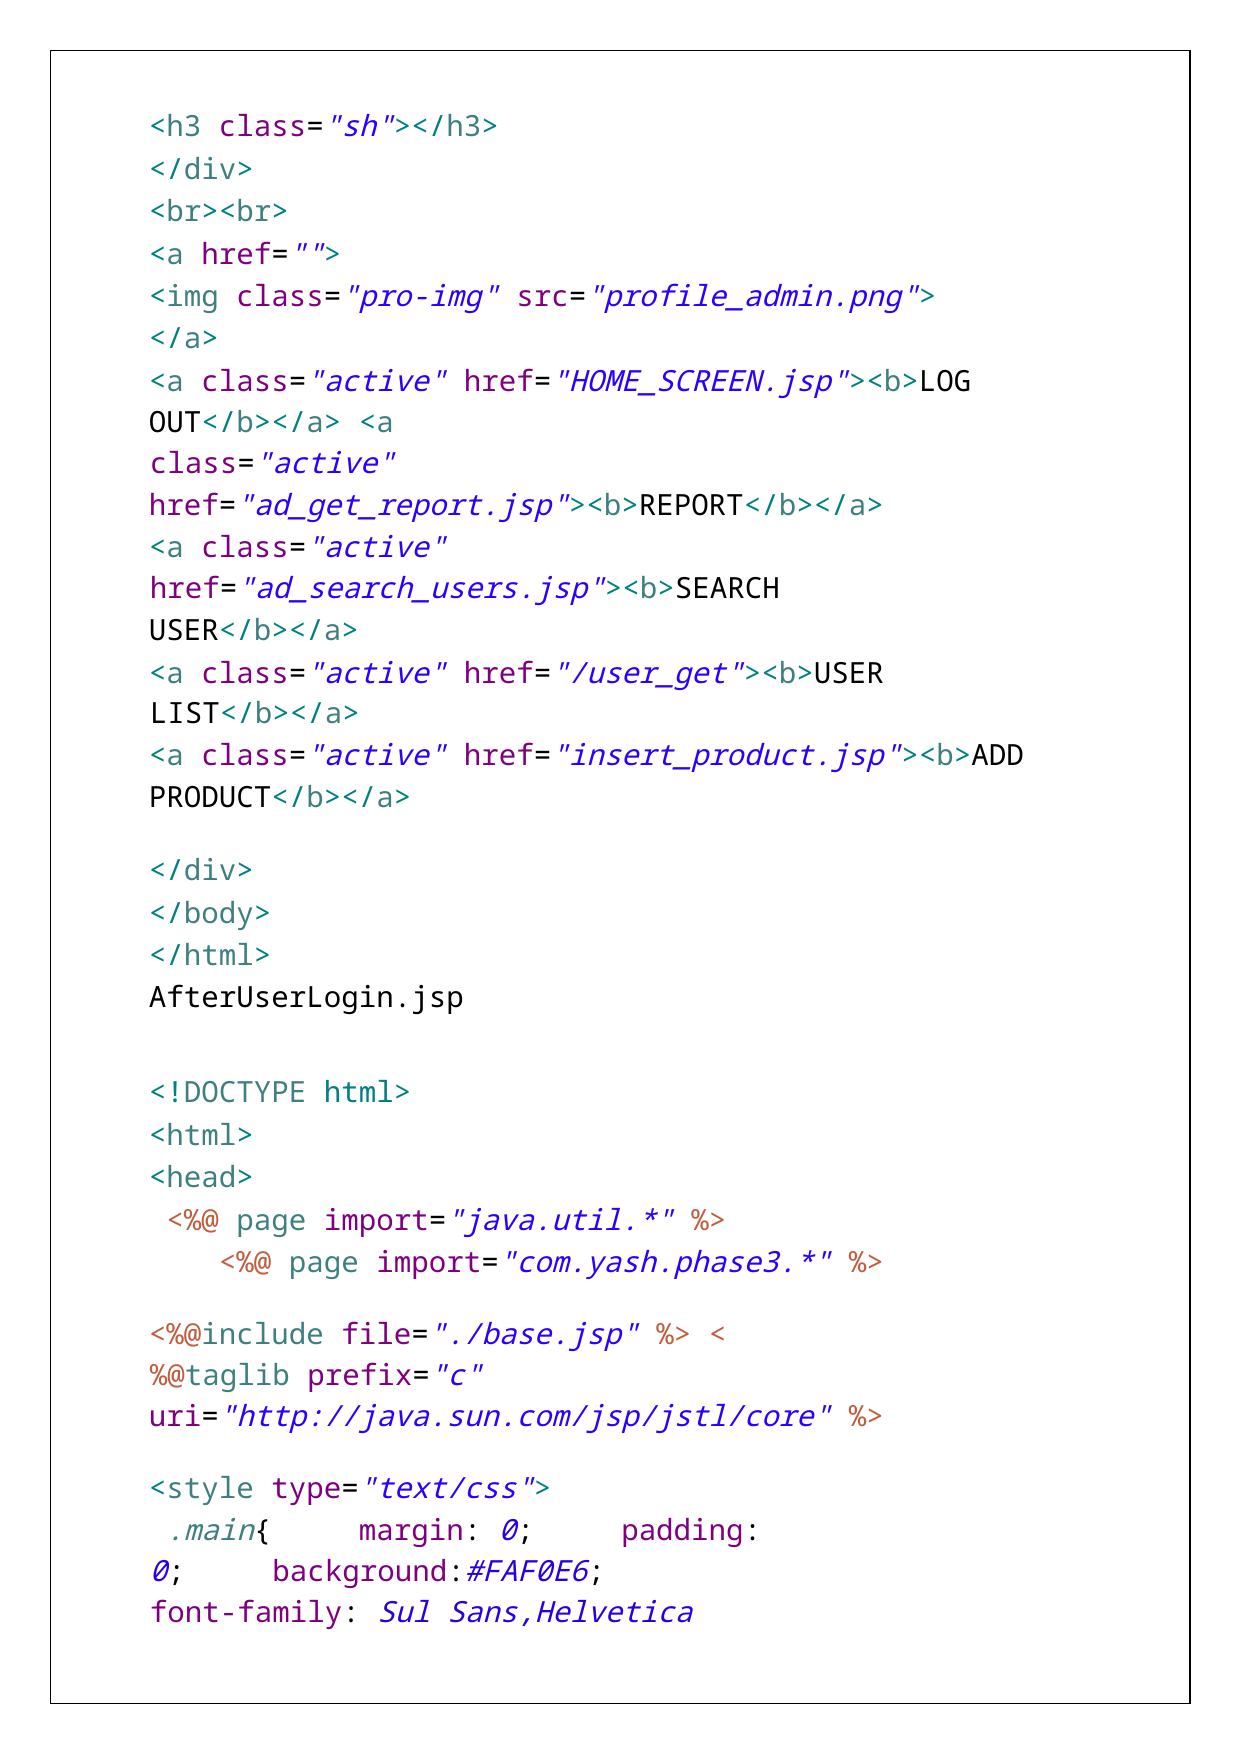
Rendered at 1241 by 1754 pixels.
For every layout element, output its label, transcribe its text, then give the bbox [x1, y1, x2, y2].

text </div> [148, 849, 1080, 889]
text </a> [148, 317, 1080, 357]
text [148, 1509, 777, 1631]
text OUT</b></a> <a class="active" [148, 402, 423, 482]
text AfterUserLogin.jsp [148, 976, 1080, 1016]
text <a class="active" href="ad_search_users.jsp"><b>SEARCH [148, 526, 1080, 607]
text <a href=""> [148, 233, 579, 273]
text </div> [148, 148, 1080, 188]
text href="ad_get_report.jsp"><b>REPORT</b></a> [148, 484, 1080, 524]
text <a class="active" href="HOME_SCREEN.jsp"><b>LOG [148, 360, 1080, 399]
text <a class="active" href="insert_product.jsp"><b>ADD [148, 734, 1080, 774]
text <br><br> [148, 191, 1080, 230]
text USER</b></a> [148, 609, 1080, 649]
text <a class="active" href="/user_get"><b>USER LIST</b></a> [148, 652, 1080, 732]
text PRODUCT</b></a> [148, 776, 1080, 816]
text <head> [148, 1157, 1027, 1196]
text <h3 class="sh"></h3> [148, 105, 1080, 145]
text <img class="pro-img" src="profile_admin.png"> [148, 275, 1080, 315]
text <%@include file="./base.jsp" %> <%@taglib prefix="c" [148, 1313, 807, 1393]
text <%@ page import="java.util.*" %> [148, 1199, 1080, 1239]
text <style type="text/css"> [148, 1468, 1080, 1507]
text uri="http://java.sun.com/jsp/jstl/core" %> [148, 1396, 1080, 1435]
text <html> [148, 1114, 1027, 1154]
text </html> [148, 934, 1027, 974]
text <!DOCTYPE html> [148, 1072, 1080, 1111]
text </body> [148, 892, 1027, 932]
text <%@ page import="com.yash.phase3.*" %> [148, 1241, 1080, 1281]
